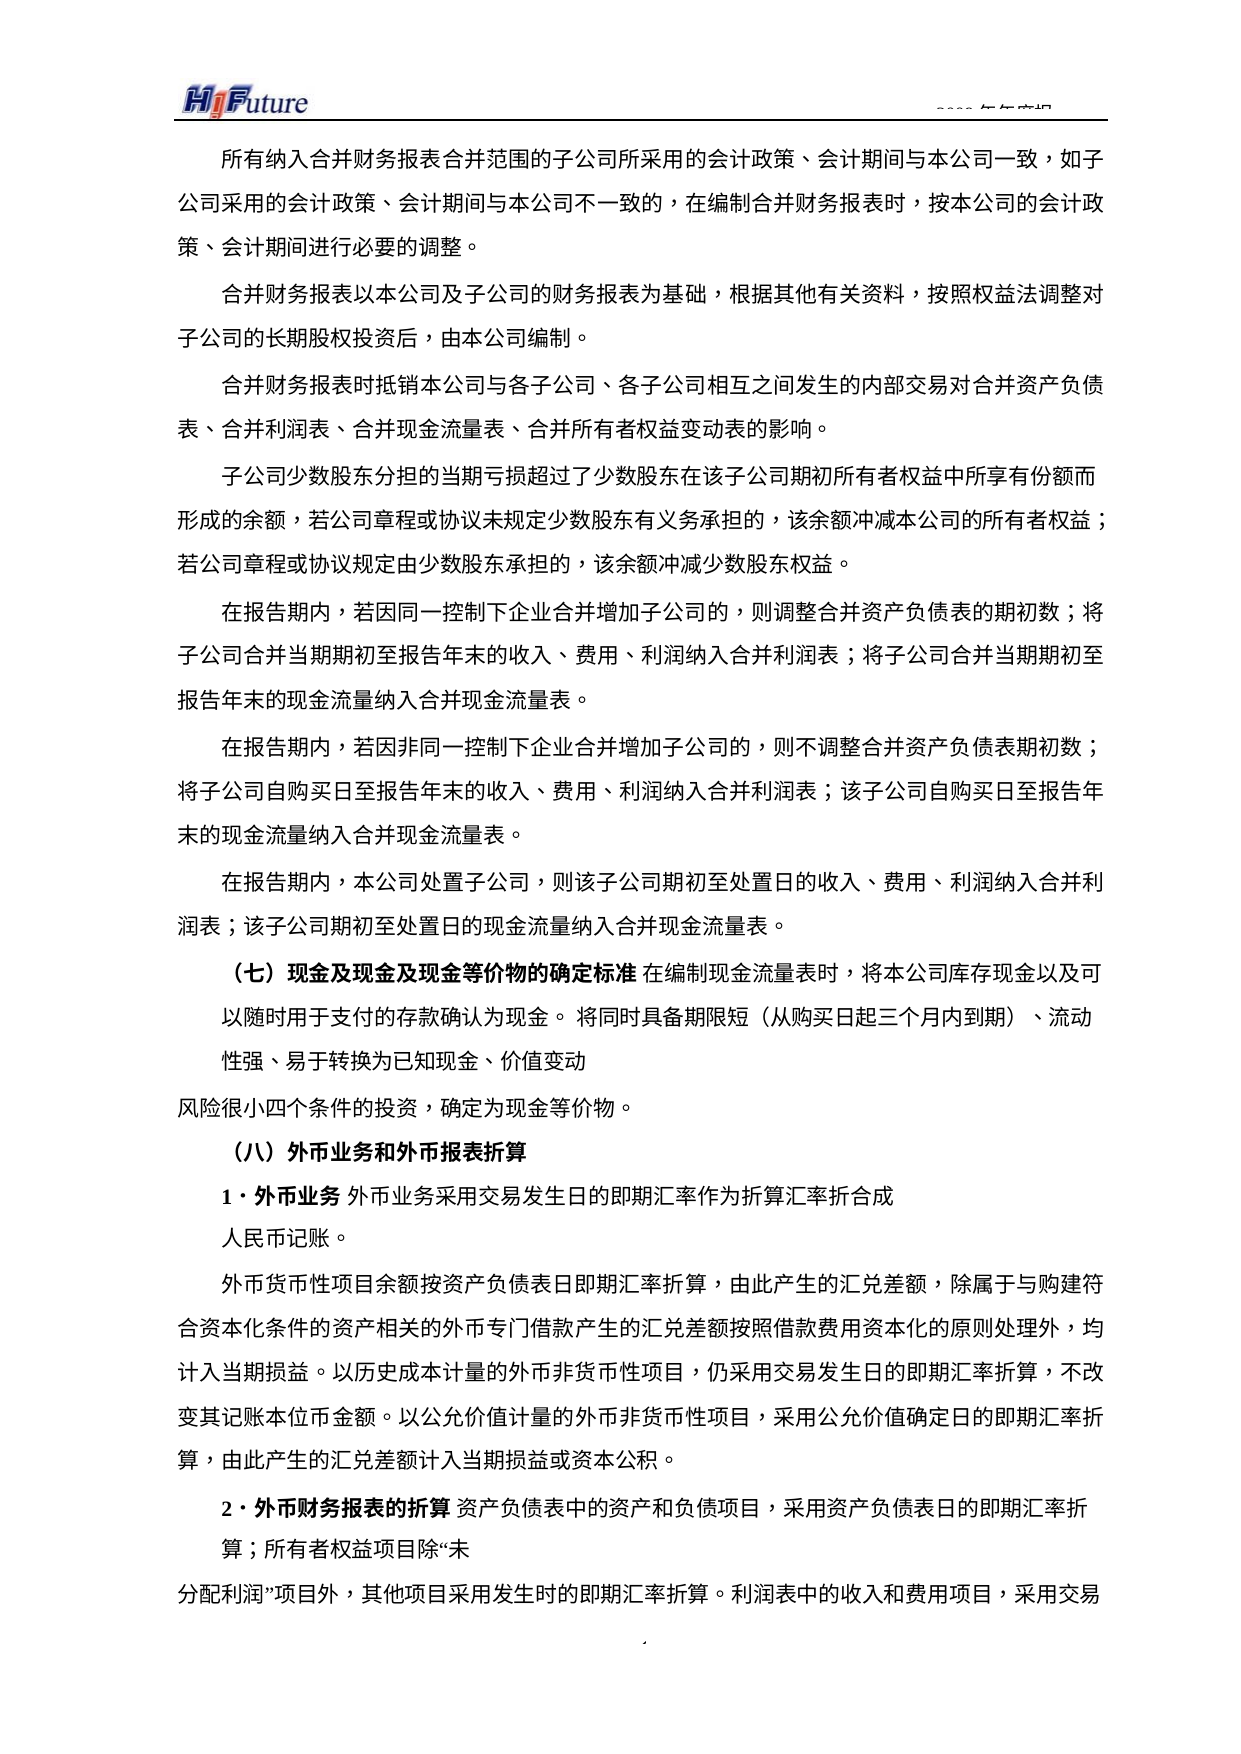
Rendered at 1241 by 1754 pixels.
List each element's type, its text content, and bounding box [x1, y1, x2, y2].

text 在报告期内，若因同一控制下企业合并增加子公司的，则调整合并资产负债表的期初数；将 子公司合并当期期初至报告年末的收入、费用、利润纳入合并利润表；将子公司合并当期期初至 报告年末的现金流量纳入合并现金流量表。 [177, 596, 1106, 714]
text 1．外币业务 外币业务采用交易发生日的即期汇率作为折算汇率折合成人民币记账。 [221, 1181, 901, 1252]
text 外币货币性项目余额按资产负债表日即期汇率折算，由此产生的汇兑差额，除属于与购建符 合资本化条件的资产相关的外币专门借款产生的汇兑差额按照借款费用资本化的原则处理外，均 计入当期损益。以历史成本计量的外币非货币性项目，仍采用交易发生日的即期汇率折算，不改 变其记账本位币金额。以公允价值计量的外币非货币性项目，采用公允价值确定日的即期汇率折 算，由此产生的汇兑差额计入当期损益或资本公积。 [177, 1269, 1106, 1475]
text 风险很小四个条件的投资，确定为现金等价物。 [177, 1093, 1106, 1123]
text 2．外币财务报表的折算 资产负债表中的资产和负债项目，采用资产负债表日的即期汇率折算；所有者权益项目除“未 [221, 1493, 1106, 1564]
text （八）外币业务和外币报表折算 [221, 1137, 1106, 1167]
text 合并财务报表以本公司及子公司的财务报表为基础，根据其他有关资料，按照权益法调整对 子公司的长期股权投资后，由本公司编制。 [177, 279, 1106, 353]
text 合并财务报表时抵销本公司与各子公司、各子公司相互之间发生的内部交易对合并资产负债 表、合并利润表、合并现金流量表、合并所有者权益变动表的影响。 [177, 370, 1106, 444]
text 在报告期内，本公司处置子公司，则该子公司期初至处置日的收入、费用、利润纳入合并利 润表；该子公司期初至处置日的现金流量纳入合并现金流量表。 [177, 867, 1106, 941]
text 子公司少数股东分担的当期亏损超过了少数股东在该子公司期初所有者权益中所享有份额而 形成的余额，若公司章程或协议未规定少数股东有义务承担的，该余额冲减本公司的所有者权益； 若公司章程或协议规定由少数股东承担的，该余额冲减少数股东权益。 [177, 461, 1117, 579]
text 所有纳入合并财务报表合并范围的子公司所采用的会计政策、会计期间与本公司一致，如子 公司采用的会计政策、会计期间与本公司不一致的，在编制合并财务报表时，按本公司的会计政 策、会计期间进行必要的调整。 [177, 144, 1106, 262]
text （七）现金及现金及现金等价物的确定标准 在编制现金流量表时，将本公司库存现金以及可以随时用于支付的存款确认为现金。 将同时具备期限短（从购买日起三个月内到期）、流动性强、易于转换为已知现金、价值变动 [221, 958, 1106, 1076]
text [177, 1579, 1106, 1608]
text 在报告期内，若因非同一控制下企业合并增加子公司的，则不调整合并资产负债表期初数； 将子公司自购买日至报告年末的收入、费用、利润纳入合并利润表；该子公司自购买日至报告年 末的现金流量纳入合并现金流量表。 [177, 732, 1106, 850]
picture [162, 78, 324, 124]
